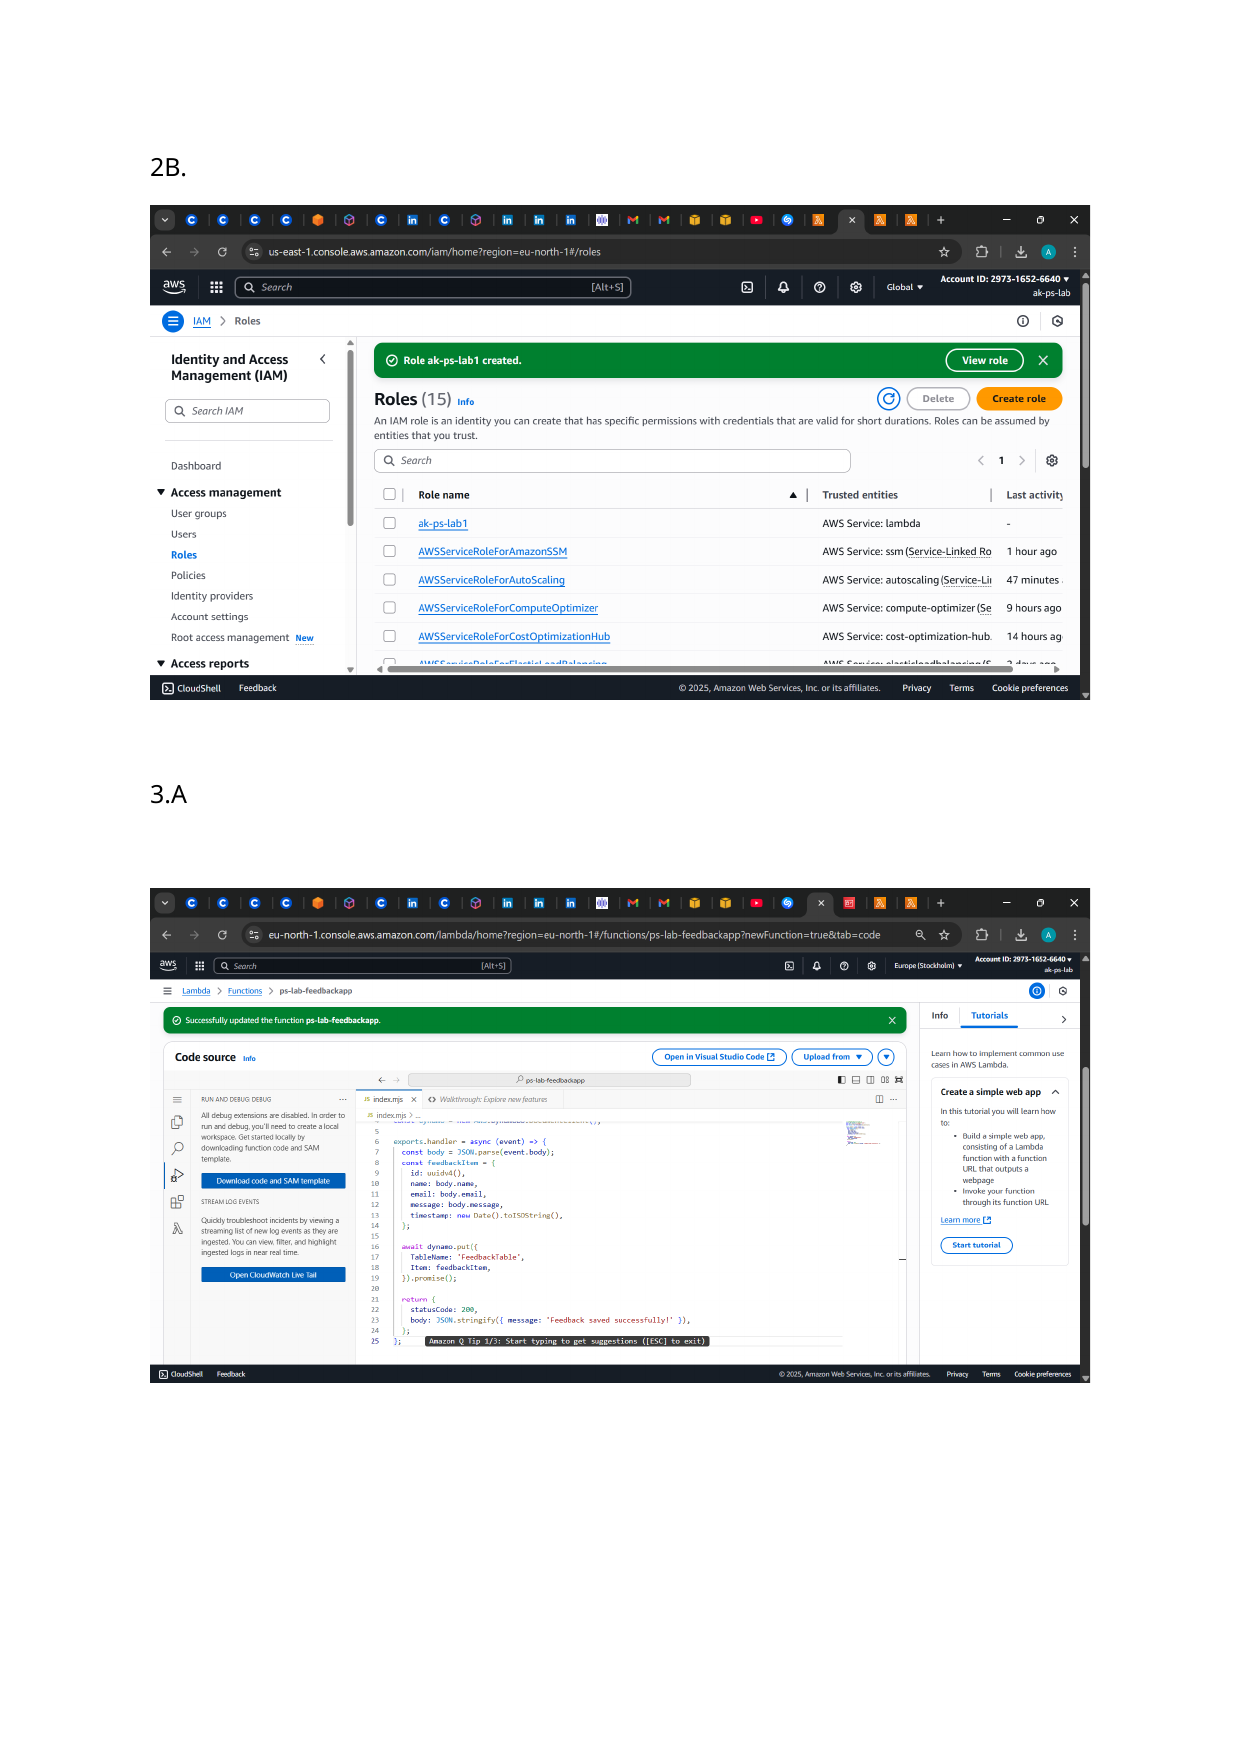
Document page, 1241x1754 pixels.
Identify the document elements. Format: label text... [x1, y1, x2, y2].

text 2B. [150, 150, 1090, 184]
picture [150, 888, 1091, 1383]
picture [150, 205, 1091, 700]
text 3.A [150, 777, 1090, 811]
